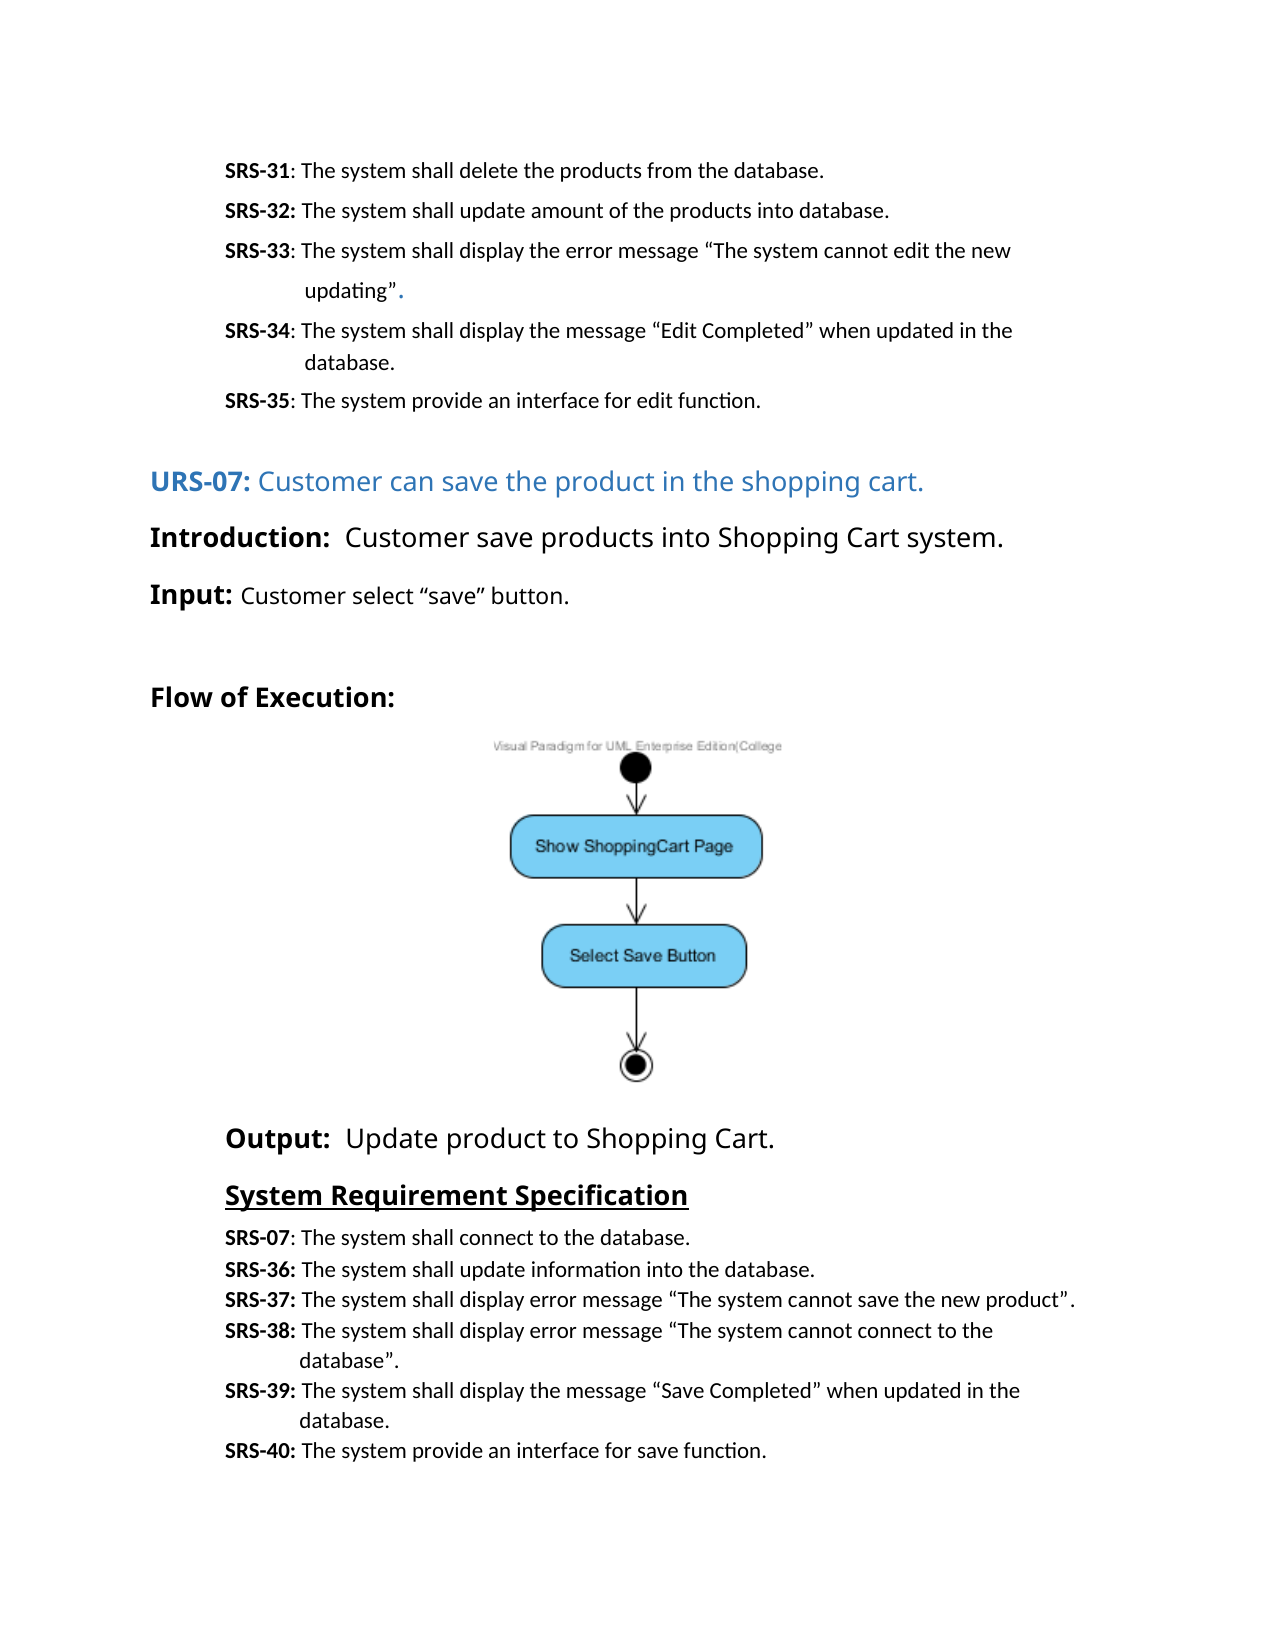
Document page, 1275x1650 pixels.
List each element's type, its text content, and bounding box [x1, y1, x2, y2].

text Flow of Execution: [150, 679, 1125, 716]
picture [493, 735, 782, 1101]
text URS-07: Customer can save the product in the shopping cart. [150, 436, 1125, 499]
text System Requirement Specification SRS-07: The system shall connect to the database. SRS-36: The system shall update information into the database. SRS-37: The system shall display error message “The system cannot save the new product”. SRS-38: The system shall display error message “The system cannot connect to the database”. SRS-39: The system shall display the message “Save Completed” when updated in the database. SRS-40: The system provide an interface for save function. [150, 1177, 1125, 1465]
text Introduction: Customer save products into Shopping Cart system. [150, 519, 1125, 556]
text Output: Update product to Shopping Cart. [150, 1120, 1125, 1157]
text Input: Customer select “save” button. [150, 575, 1125, 612]
